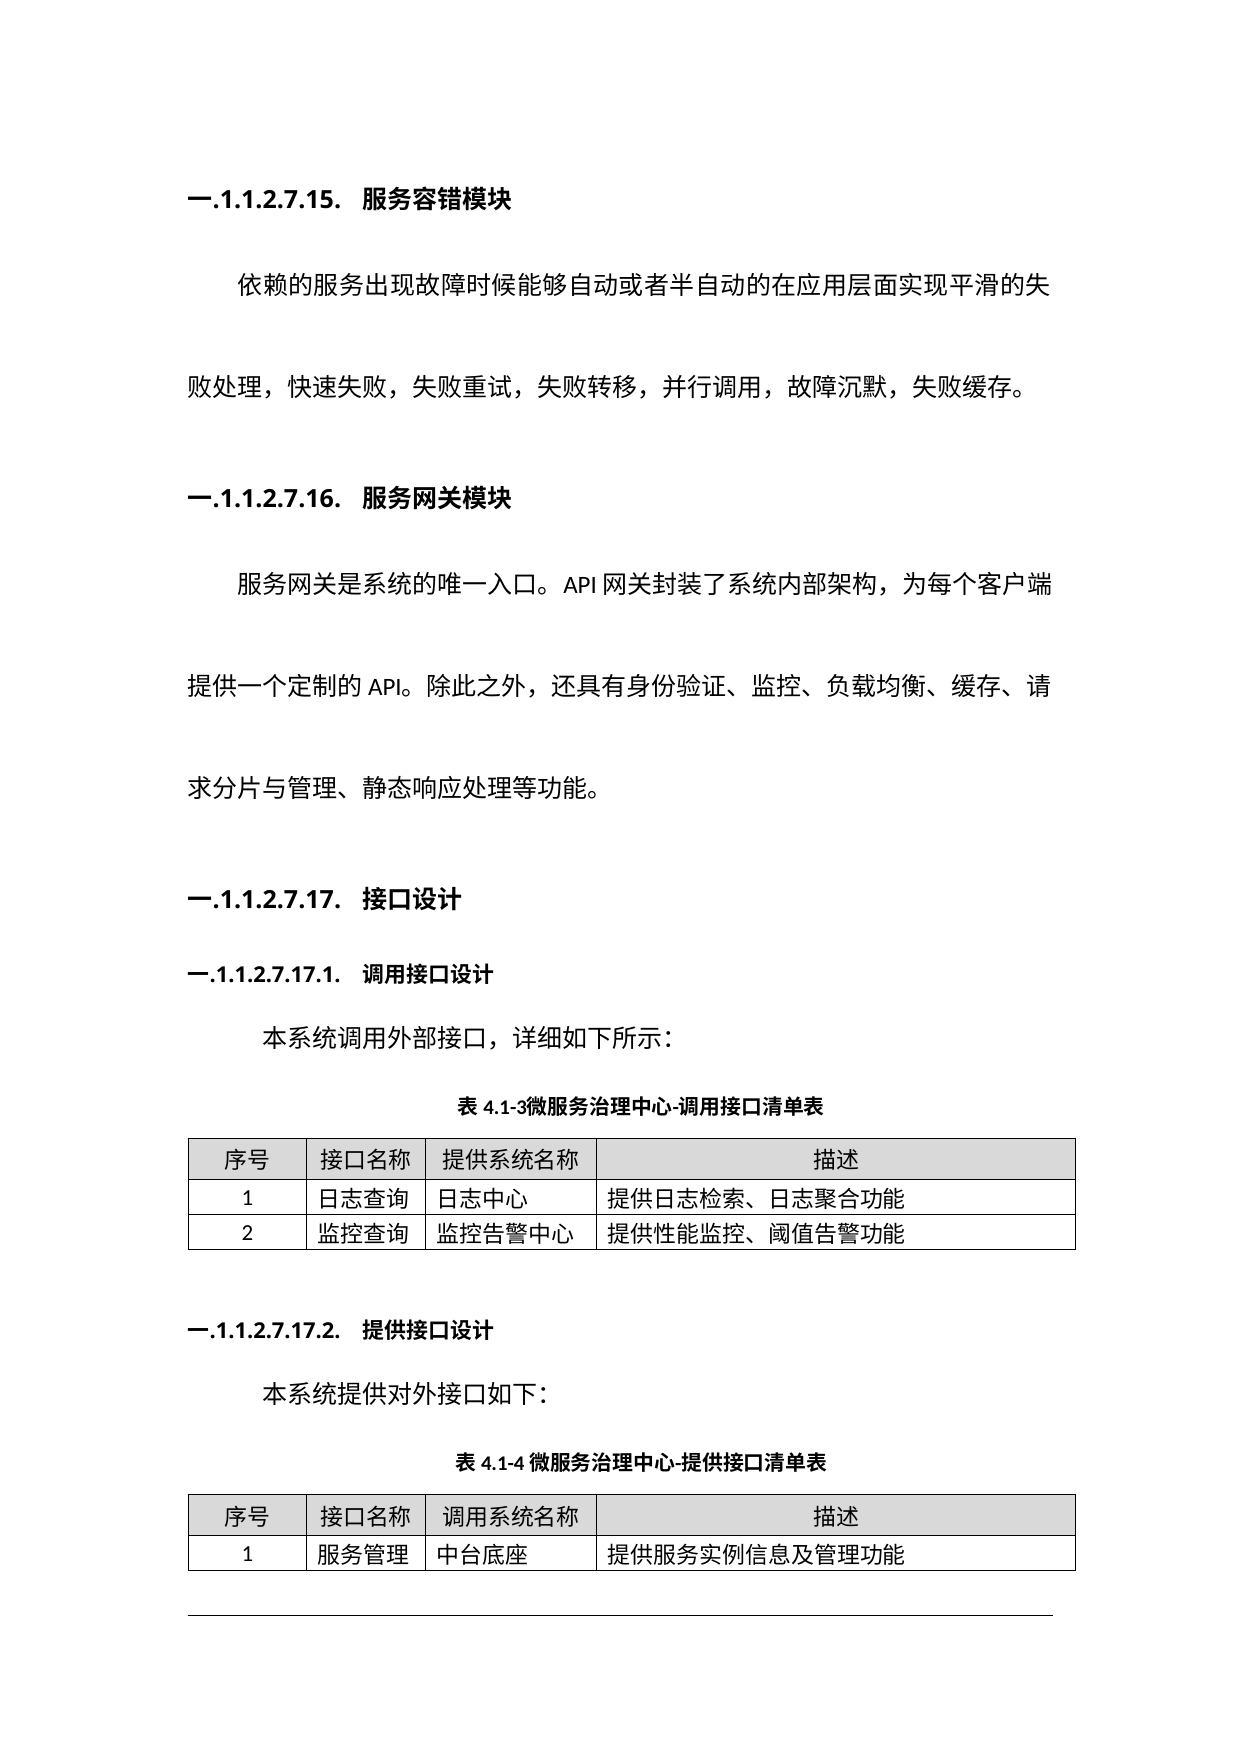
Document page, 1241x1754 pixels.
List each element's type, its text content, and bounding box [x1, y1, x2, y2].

table_cell 1 [189, 1536, 306, 1570]
table_header 提供系统名称 [426, 1139, 596, 1179]
table_cell 监控告警中心 [426, 1215, 596, 1249]
table_header 序号 [189, 1139, 306, 1179]
table_cell 监控查询 [307, 1215, 425, 1249]
table_cell 日志查询 [307, 1180, 425, 1214]
table_header 描述 [597, 1495, 1075, 1535]
table_cell 提供日志检索、日志聚合功能 [597, 1180, 1075, 1214]
text 服务网关是系统的唯一入口。API网关封装了系统内部架构，为每个客户端提供一个定制的API。除此之外，还具有身份验证、监控、负载均衡、缓存、请求分片与管理、静态响应处理等功能。 [187, 549, 1053, 821]
table_cell 提供服务实例信息及管理功能 [597, 1536, 1075, 1570]
table_cell 2 [189, 1215, 306, 1249]
subtitle 提供接口设计 [187, 1312, 1053, 1346]
table_header 接口名称 [307, 1139, 425, 1179]
table_cell 中台底座 [426, 1536, 596, 1570]
text 本系统提供对外接口如下： [212, 1358, 1028, 1426]
subtitle 服务容错模块 [187, 164, 1053, 232]
table_cell 提供性能监控、阈值告警功能 [597, 1215, 1075, 1249]
text 本系统调用外部接口，详细如下所示： [212, 1002, 1028, 1070]
table_header 接口名称 [307, 1495, 425, 1535]
subtitle 调用接口设计 [187, 956, 1053, 990]
table_header 调用系统名称 [426, 1495, 596, 1535]
table_header 描述 [597, 1139, 1075, 1179]
table_header 序号 [189, 1495, 306, 1535]
table_cell 日志中心 [426, 1180, 596, 1214]
table_cell 1 [189, 1180, 306, 1214]
subtitle 接口设计 [187, 864, 1053, 932]
subtitle 服务网关模块 [187, 463, 1053, 531]
table_cell 服务管理 [307, 1536, 425, 1570]
text 依赖的服务出现故障时候能够自动或者半自动的在应用层面实现平滑的失败处理，快速失败，失败重试，失败转移，并行调用，故障沉默，失败缓存。 [187, 250, 1053, 420]
